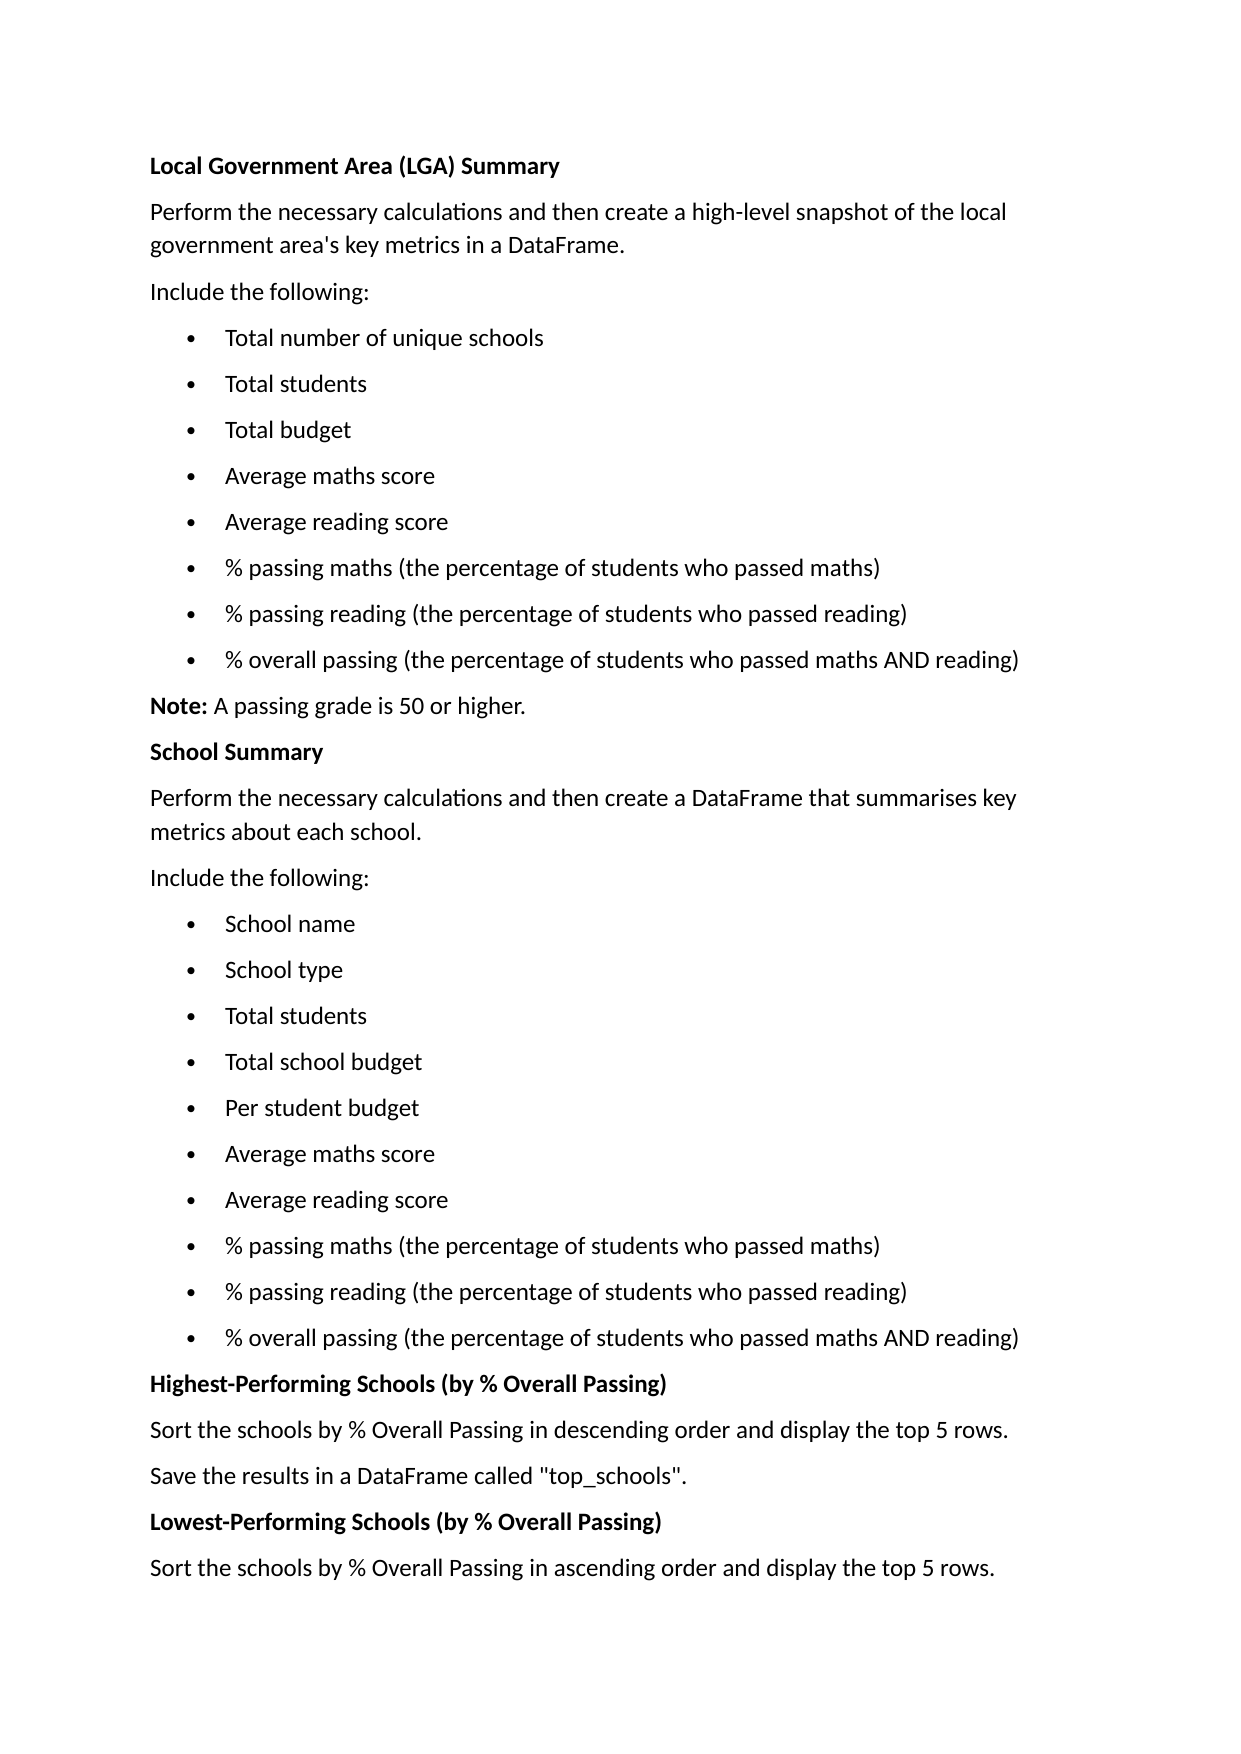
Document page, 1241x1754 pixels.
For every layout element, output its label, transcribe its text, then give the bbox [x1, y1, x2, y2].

list Average maths score [187, 460, 1090, 490]
list % overall passing (the percentage of students who passed maths AND reading) [187, 644, 1090, 674]
text Perform the necessary calculations and then create a DataFrame that summarises key metrics about each school. [150, 782, 1090, 846]
text Save the results in a DataFrame called "top_schools". [150, 1460, 1090, 1491]
text Sort the schools by % Overall Passing in descending order and display the top 5 rows. [150, 1414, 1090, 1445]
text Local Government Area (LGA) Summary [150, 150, 1090, 181]
list Total number of unique schools [187, 322, 1090, 352]
list Total school budget [187, 1046, 1090, 1076]
text Highest-Performing Schools (by % Overall Passing) [150, 1368, 1090, 1399]
list % passing reading (the percentage of students who passed reading) [187, 1276, 1090, 1307]
text Include the following: [150, 862, 1090, 892]
list Average reading score [187, 1184, 1090, 1214]
list Average reading score [187, 506, 1090, 536]
list School name [187, 908, 1090, 938]
text School Summary [150, 736, 1090, 767]
list % passing maths (the percentage of students who passed maths) [187, 1230, 1090, 1261]
list % overall passing (the percentage of students who passed maths AND reading) [187, 1322, 1090, 1353]
text Include the following: [150, 276, 1090, 306]
list Total budget [187, 414, 1090, 444]
list Per student budget [187, 1092, 1090, 1122]
text Lowest-Performing Schools (by % Overall Passing) [150, 1506, 1090, 1537]
list Total students [187, 1000, 1090, 1030]
list % passing maths (the percentage of students who passed maths) [187, 552, 1090, 582]
list Total students [187, 368, 1090, 398]
text Perform the necessary calculations and then create a high-level snapshot of the local government area's key metrics in a DataFrame. [150, 196, 1090, 260]
text Sort the schools by % Overall Passing in ascending order and display the top 5 rows. [150, 1552, 1090, 1583]
list School type [187, 954, 1090, 984]
list % passing reading (the percentage of students who passed reading) [187, 598, 1090, 628]
list Average maths score [187, 1138, 1090, 1168]
text Note: A passing grade is 50 or higher. [150, 690, 1090, 721]
